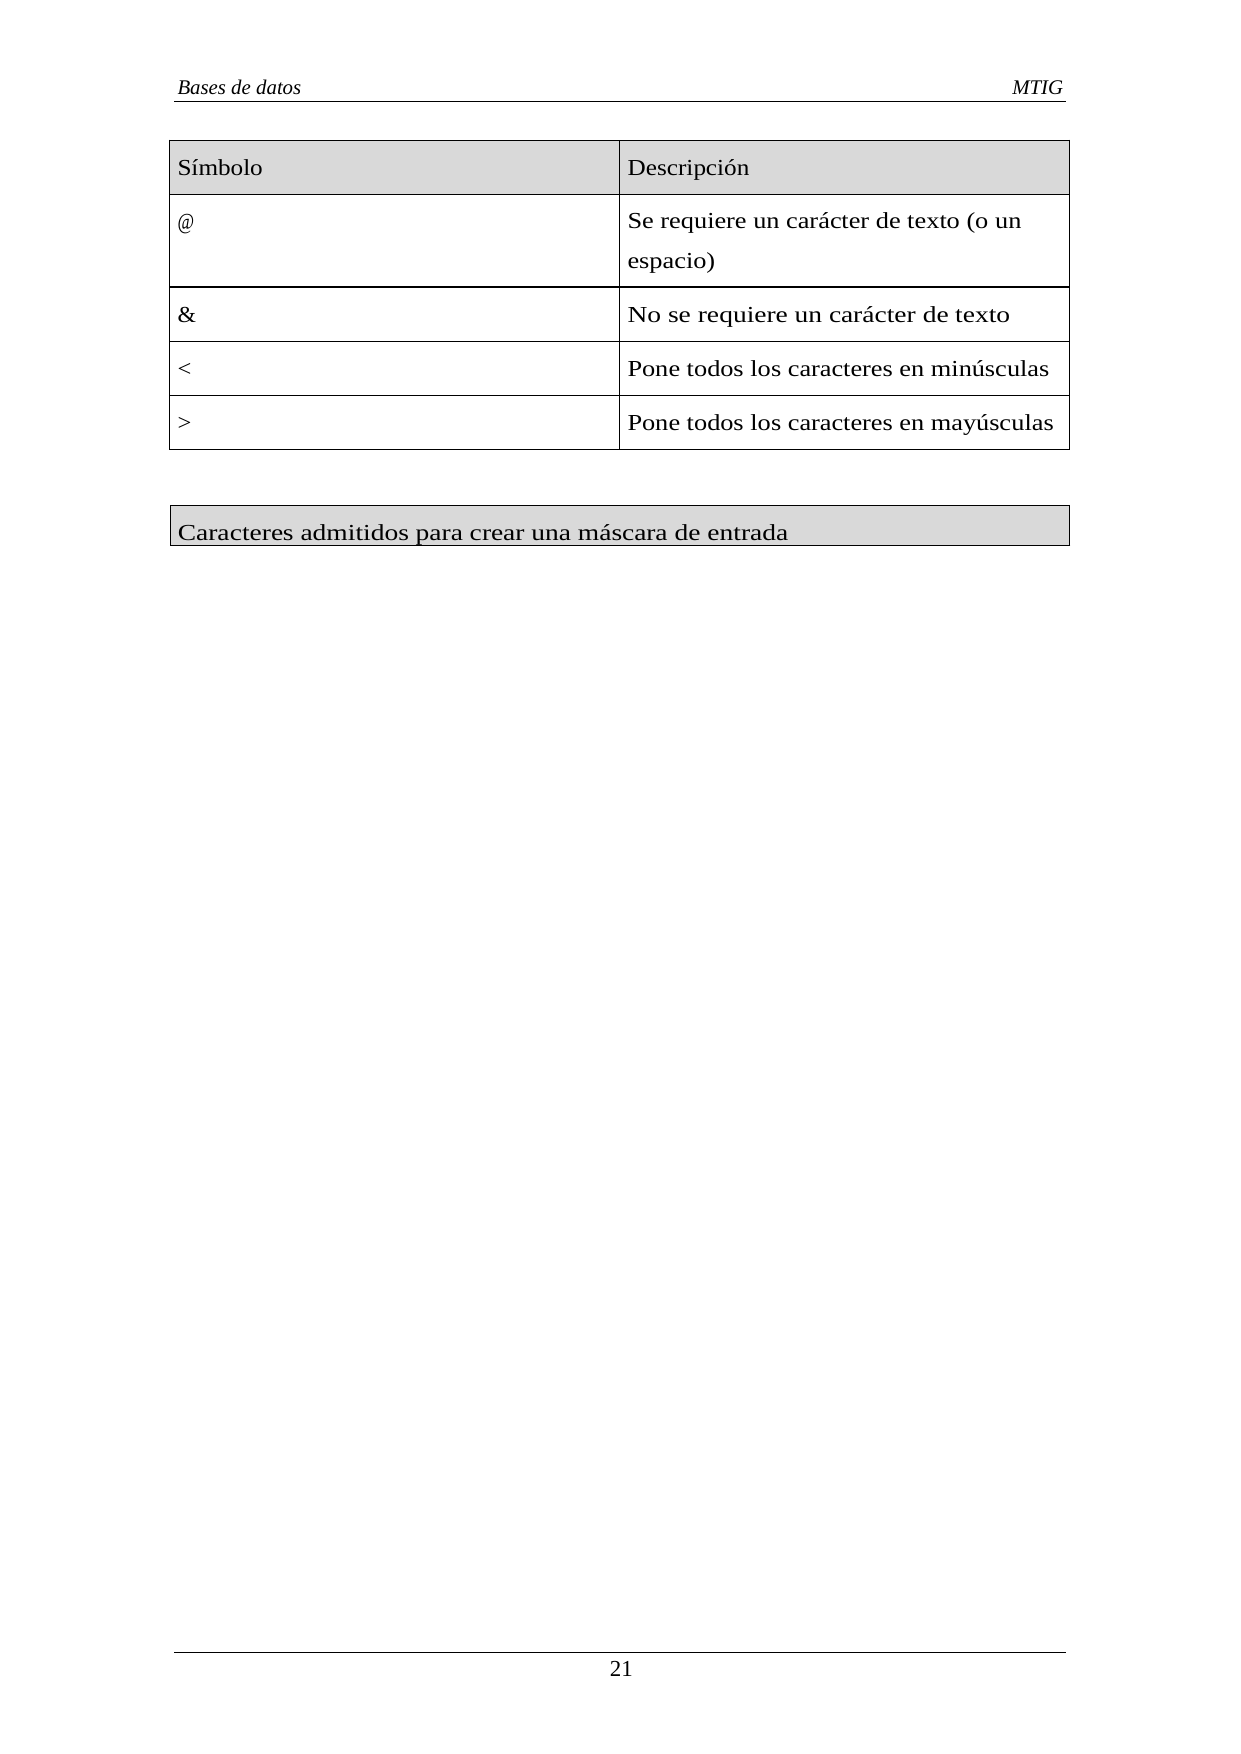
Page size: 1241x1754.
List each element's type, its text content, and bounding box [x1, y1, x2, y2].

table_cell No se requiere un carácter de texto [620, 288, 1069, 341]
table_cell & [170, 288, 619, 341]
table_cell Se requiere un carácter de texto (o un espacio) [620, 195, 1069, 286]
table_cell Símbolo [170, 141, 619, 194]
table_cell @ [170, 195, 619, 286]
table_cell Pone todos los caracteres en mayúsculas [620, 396, 1069, 449]
table_cell Pone todos los caracteres en minúsculas [620, 342, 1069, 394]
table_cell < [170, 342, 619, 394]
table_cell Descripción [620, 141, 1069, 194]
table_cell > [170, 396, 619, 449]
